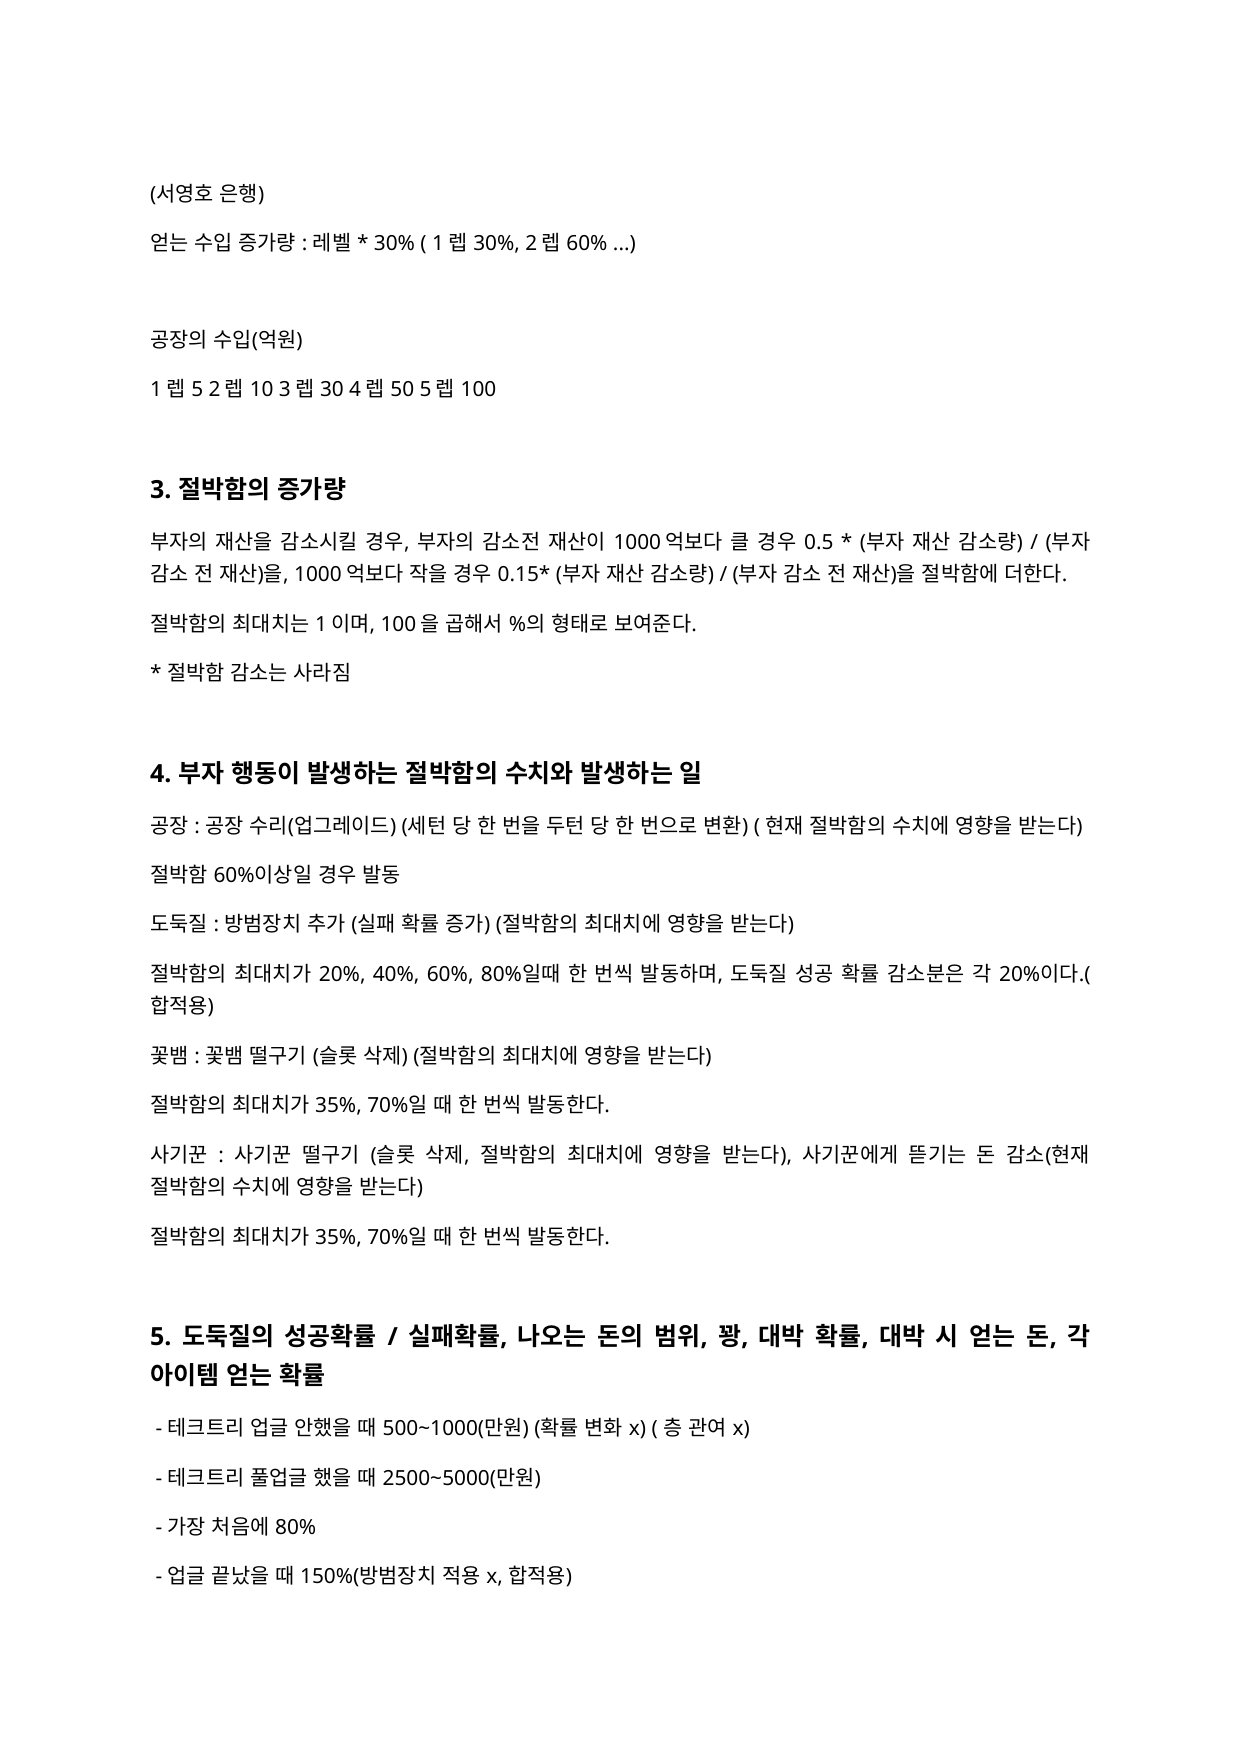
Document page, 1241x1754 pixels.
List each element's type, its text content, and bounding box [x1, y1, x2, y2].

text 절박함의 최대치가 35%, 70%일 때 한 번씩 발동한다. [150, 1220, 1090, 1250]
text 절박함의 최대치가 20%, 40%, 60%, 80%일때 한 번씩 발동하며, 도둑질 성공 확률 감소분은 각 20%이다.(합적용) [150, 957, 1090, 1020]
text 1렙 5 2렙 10 3렙 30 4렙 50 5렙 100 [150, 373, 1090, 403]
text 3. 절박함의 증가량 [150, 469, 1090, 506]
text 절박함의 최대치가 35%, 70%일 때 한 번씩 발동한다. [150, 1088, 1090, 1119]
text * 절박함 감소는 사라짐 [150, 656, 1090, 687]
text - 가장 처음에 80% [150, 1510, 1090, 1540]
text 공장 : 공장 수리(업그레이드) (세턴 당 한 번을 두턴 당 한 번으로 변환) ( 현재 절박함의 수치에 영향을 받는다) [150, 809, 1090, 839]
text 사기꾼 : 사기꾼 떨구기 (슬롯 삭제, 절박함의 최대치에 영향을 받는다), 사기꾼에게 뜯기는 돈 감소(현재 절박함의 수치에 영향을 받는다) [150, 1138, 1090, 1201]
text (서영호 은행) [150, 177, 1090, 207]
text 부자의 재산을 감소시킬 경우, 부자의 감소전 재산이 1000억보다 클 경우 0.5 * (부자 재산 감소량) / (부자 감소 전 재산)을, 1000억보다 작을 경우 0.15* (부자 재산 감소량) / (부자 감소 전 재산)을 절박함에 더한다. [150, 525, 1090, 588]
text 4. 부자 행동이 발생하는 절박함의 수치와 발생하는 일 [150, 753, 1090, 789]
text 5. 도둑질의 성공확률 / 실패확률, 나오는 돈의 범위, 꽝, 대박 확률, 대박 시 얻는 돈, 각 아이템 얻는 확률 [150, 1317, 1090, 1392]
text 꽃뱀 : 꽃뱀 떨구기 (슬롯 삭제) (절박함의 최대치에 영향을 받는다) [150, 1039, 1090, 1069]
text - 업글 끝났을 때 150%(방범장치 적용 x, 합적용) [150, 1559, 1090, 1590]
text - 테크트리 업글 안했을 때 500~1000(만원) (확률 변화 x) ( 층 관여 x) [150, 1411, 1090, 1442]
text 얻는 수입 증가량 : 레벨 * 30% ( 1렙 30%, 2렙 60% ...) [150, 227, 1090, 257]
text - 테크트리 풀업글 했을 때 2500~5000(만원) [150, 1461, 1090, 1491]
text 절박함의 최대치는 1이며, 100을 곱해서 %의 형태로 보여준다. [150, 607, 1090, 637]
text 절박함 60%이상일 경우 발동 [150, 858, 1090, 888]
text 공장의 수입(억원) [150, 323, 1090, 353]
text 도둑질 : 방범장치 추가 (실패 확률 증가) (절박함의 최대치에 영향을 받는다) [150, 908, 1090, 938]
